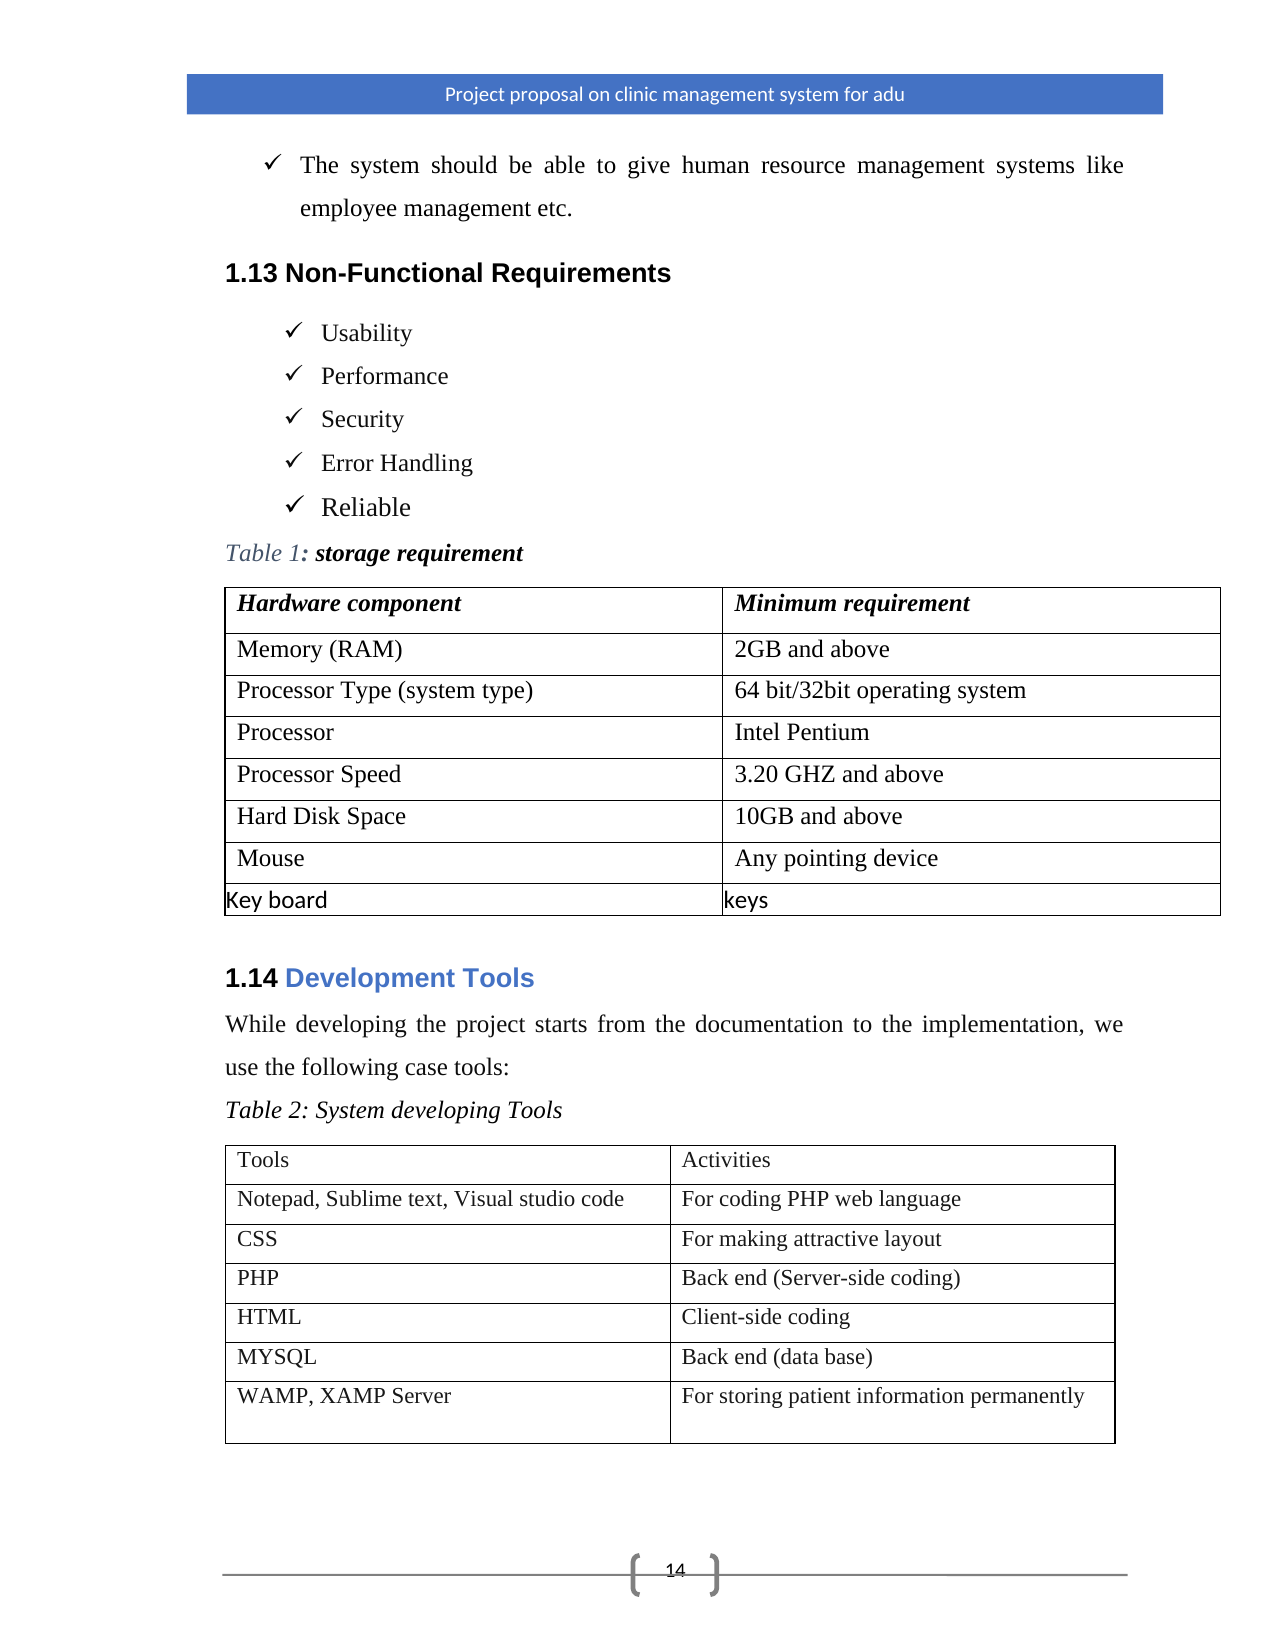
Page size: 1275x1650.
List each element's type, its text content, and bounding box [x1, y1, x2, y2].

subtitle Non-Functional Requirements [225, 257, 1125, 288]
table_cell Notepad, Sublime text, Visual studio code [226, 1185, 670, 1224]
table_cell Client-side coding [671, 1304, 1114, 1342]
text Table 1: storage requirement [225, 538, 1125, 566]
text Table 2: System developing Tools [225, 1095, 1125, 1124]
table_cell For making attractive layout [671, 1225, 1114, 1263]
table_cell Back end (Server-side coding) [671, 1264, 1114, 1302]
table_cell Intel Pentium [723, 717, 1220, 758]
list Performance [283, 361, 1125, 390]
table_cell Mouse [226, 843, 722, 883]
table_cell Memory (RAM) [226, 634, 722, 674]
list The system should be able to give human resource management systems like employee management etc. [262, 150, 1125, 222]
table_cell keys [723, 884, 1220, 915]
table_cell PHP [226, 1264, 670, 1302]
table_header Minimum requirement [723, 588, 1220, 633]
table_cell 10GB and above [723, 801, 1220, 842]
table_cell WAMP, XAMP Server [226, 1382, 670, 1443]
table_cell HTML [226, 1304, 670, 1342]
list Reliable [283, 491, 1125, 522]
table_cell CSS [226, 1225, 670, 1263]
table_header Activities [671, 1146, 1114, 1184]
table_cell 2GB and above [723, 634, 1220, 674]
table_cell Hard Disk Space [226, 801, 722, 842]
list Usability [283, 318, 1125, 347]
table_cell 64 bit/32bit operating system [723, 676, 1220, 716]
table_cell Any pointing device [723, 843, 1220, 883]
table_cell Processor Type (system type) [226, 676, 722, 716]
table_header Tools [226, 1146, 670, 1184]
table_cell For coding PHP web language [671, 1185, 1114, 1224]
table_cell 3.20 GHZ and above [723, 759, 1220, 800]
table_cell Processor Speed [226, 759, 722, 800]
table_cell MYSQL [226, 1343, 670, 1381]
list Security [283, 404, 1125, 433]
list Error Handling [283, 448, 1125, 476]
table_header Hardware component [226, 588, 722, 633]
table_cell For storing patient information permanently [671, 1382, 1114, 1443]
subtitle Development Tools [225, 962, 1125, 993]
table_cell Processor [226, 717, 722, 758]
table_cell Key board [226, 884, 722, 915]
text While developing the project starts from the documentation to the implementation, we use the following case tools: [225, 1009, 1125, 1081]
table_cell Back end (data base) [671, 1343, 1114, 1381]
